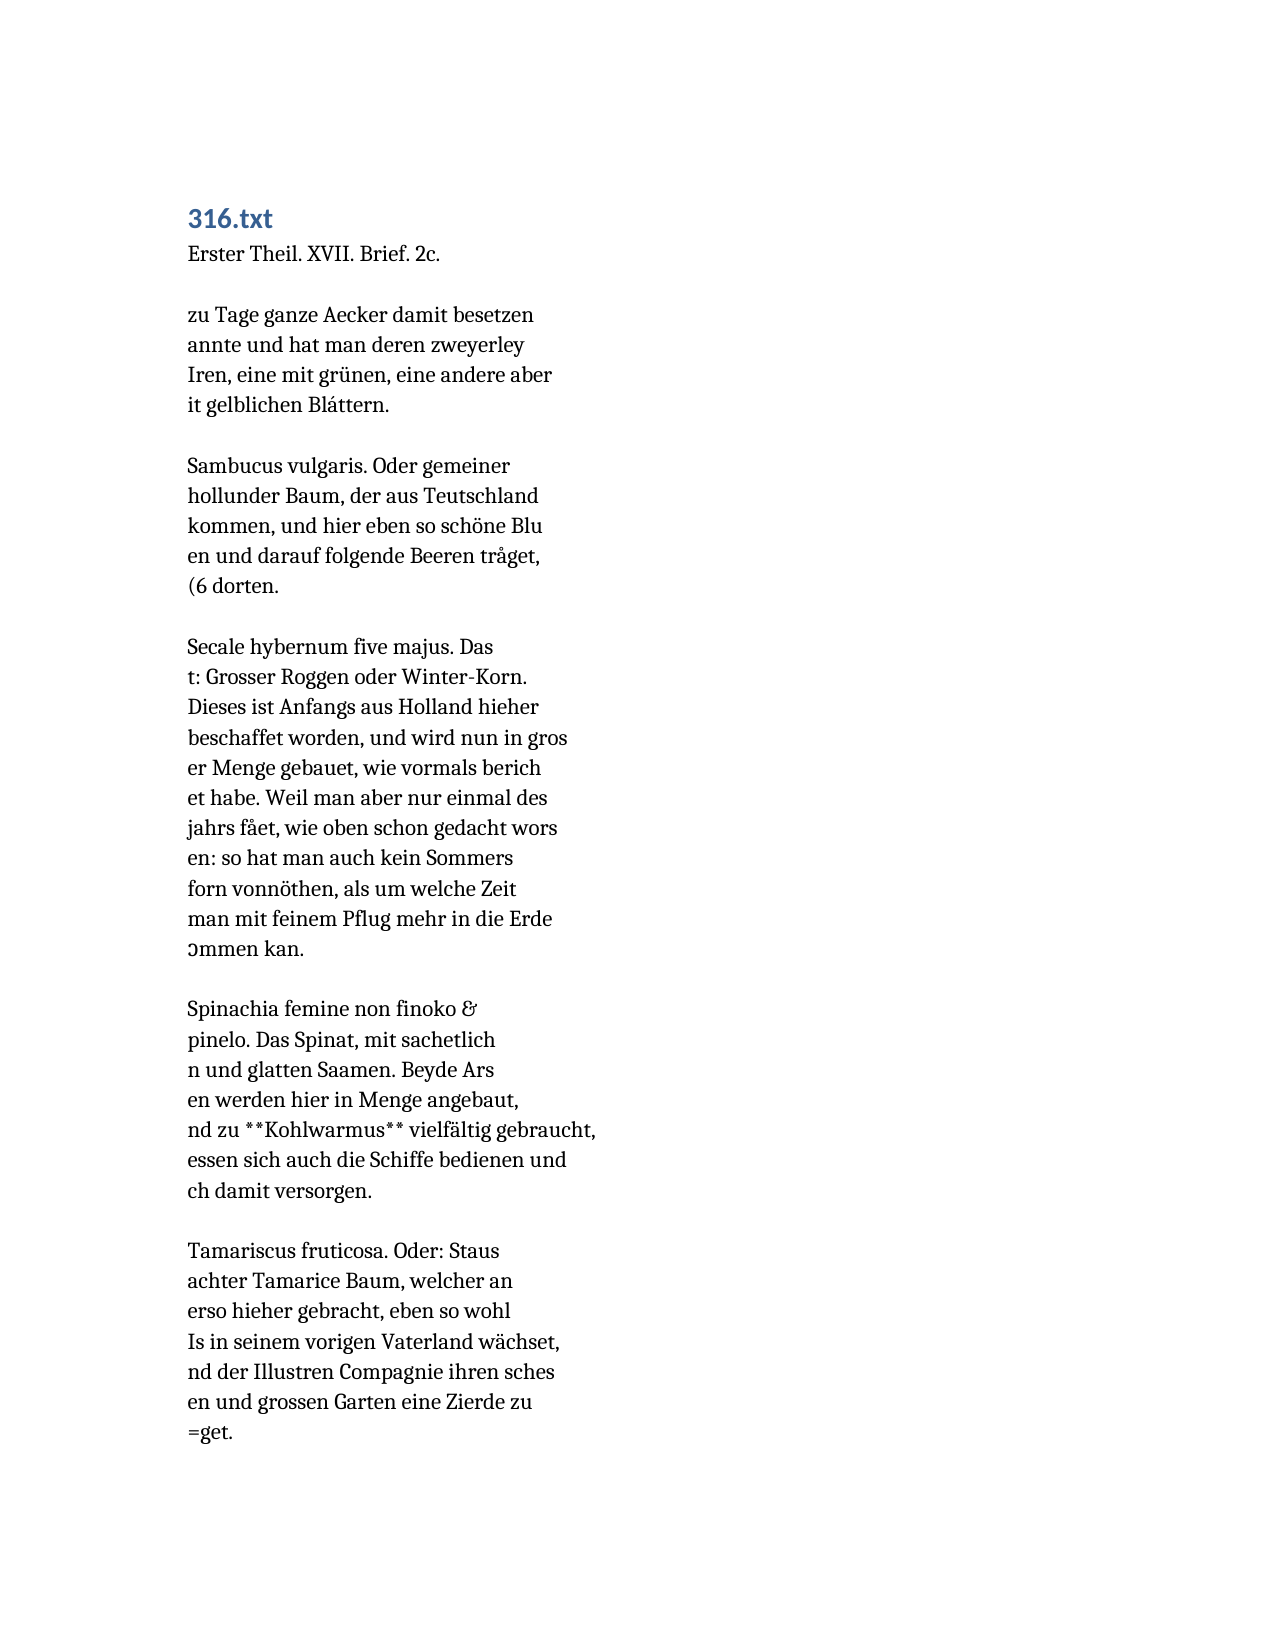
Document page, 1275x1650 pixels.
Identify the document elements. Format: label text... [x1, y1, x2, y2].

subtitle 316.txt [187, 200, 1087, 236]
